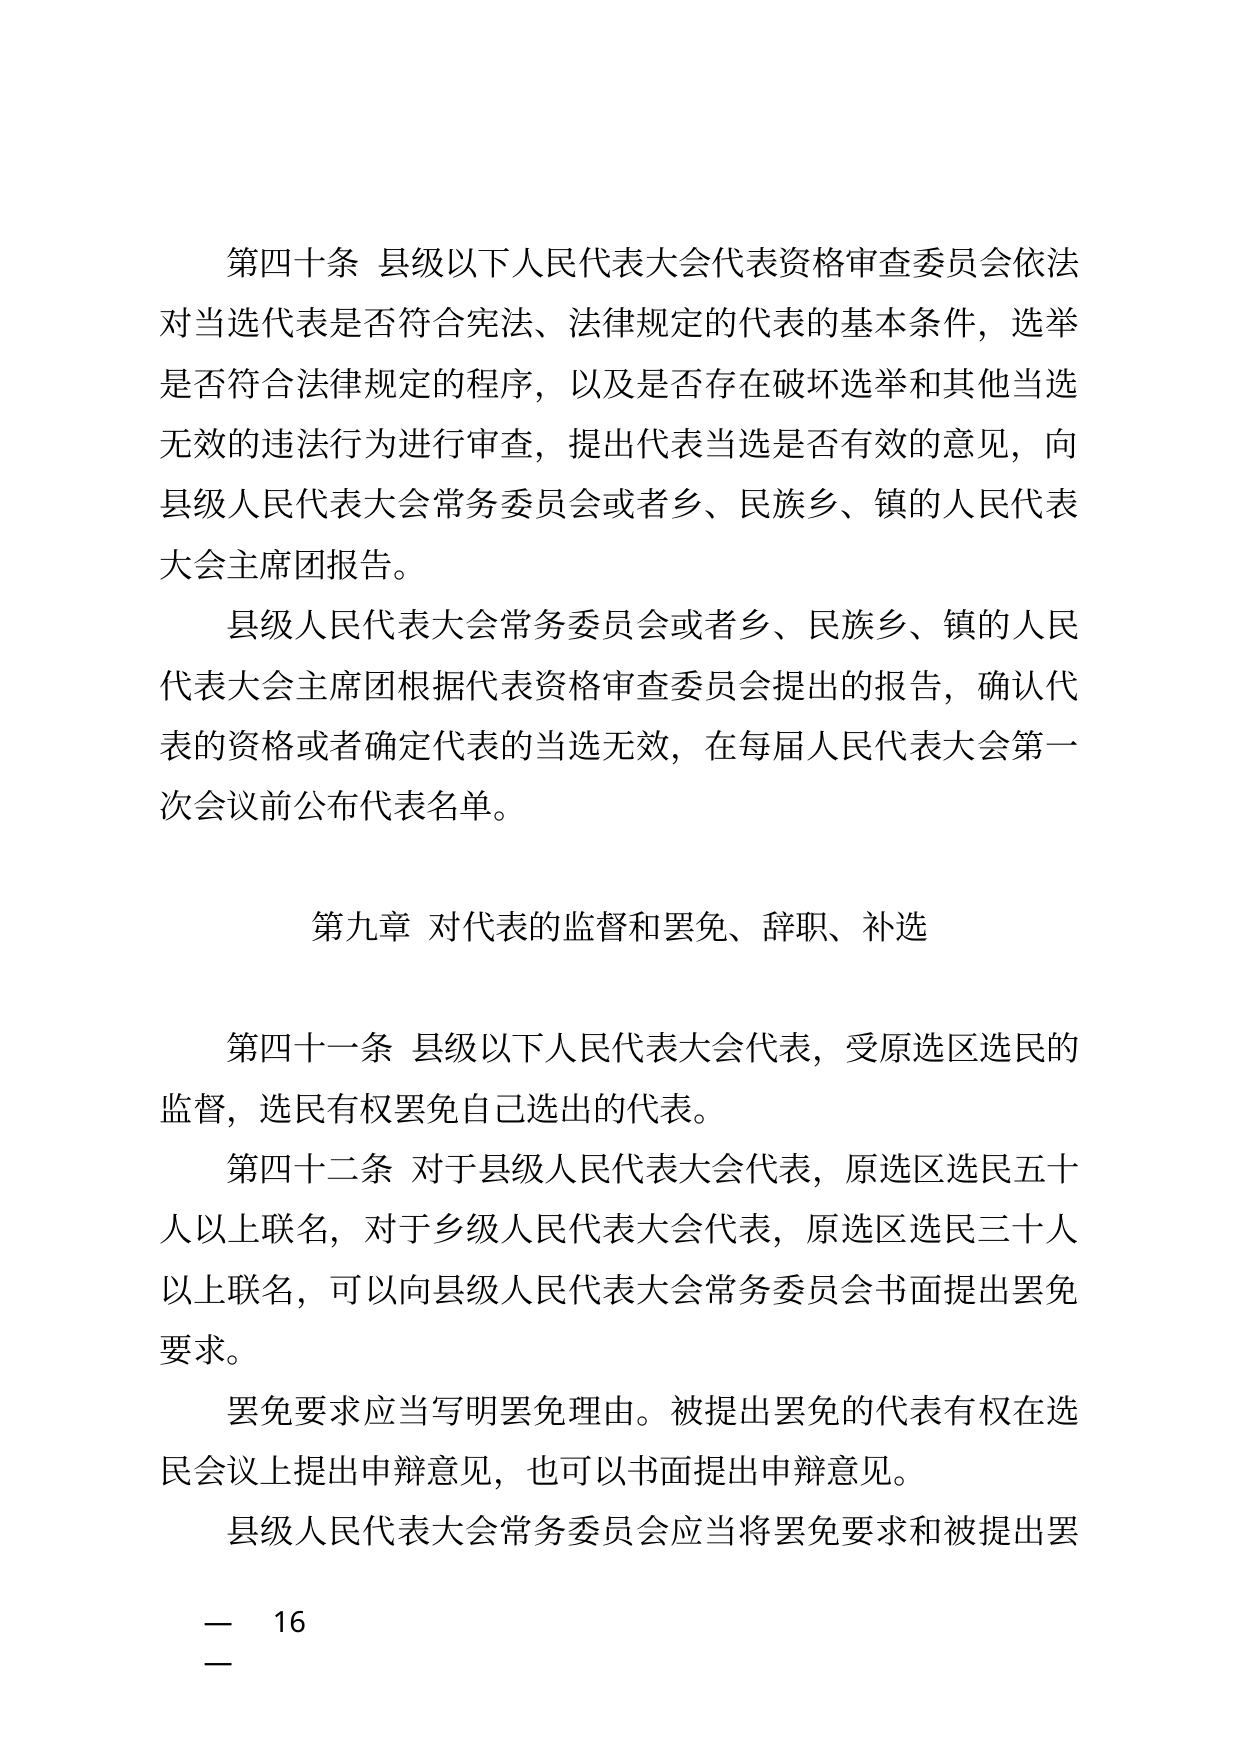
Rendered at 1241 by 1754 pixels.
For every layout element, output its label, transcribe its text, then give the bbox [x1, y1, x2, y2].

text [159, 1493, 1081, 1553]
text 第四十二条 对于县级人民代表大会代表，原选区选民五十人以上联名，对于乡级人民代表大会代表，原选区选民三十人以上联名，可以向县级人民代表大会常务委员会书面提出罢免要求。 [159, 1131, 1081, 1372]
text 县级人民代表大会常务委员会或者乡、民族乡、镇的人民代表大会主席团根据代表资格审查委员会提出的报告，确认代表的资格或者确定代表的当选无效，在每届人民代表大会第一次会议前公布代表名单。 [159, 587, 1081, 828]
text 罢免要求应当写明罢免理由。被提出罢免的代表有权在选民会议上提出申辩意见，也可以书面提出申辩意见。 [159, 1372, 1081, 1493]
text 第四十条 县级以下人民代表大会代表资格审查委员会依法对当选代表是否符合宪法、法律规定的代表的基本条件，选举是否符合法律规定的程序，以及是否存在破坏选举和其他当选无效的违法行为进行审查，提出代表当选是否有效的意见，向县级人民代表大会常务委员会或者乡、民族乡、镇的人民代表大会主席团报告。 [159, 224, 1081, 587]
text 第四十一条 县级以下人民代表大会代表，受原选区选民的监督，选民有权罢免自己选出的代表。 [159, 1010, 1081, 1131]
text 第九章 对代表的监督和罢免、辞职、补选 [159, 889, 1081, 949]
